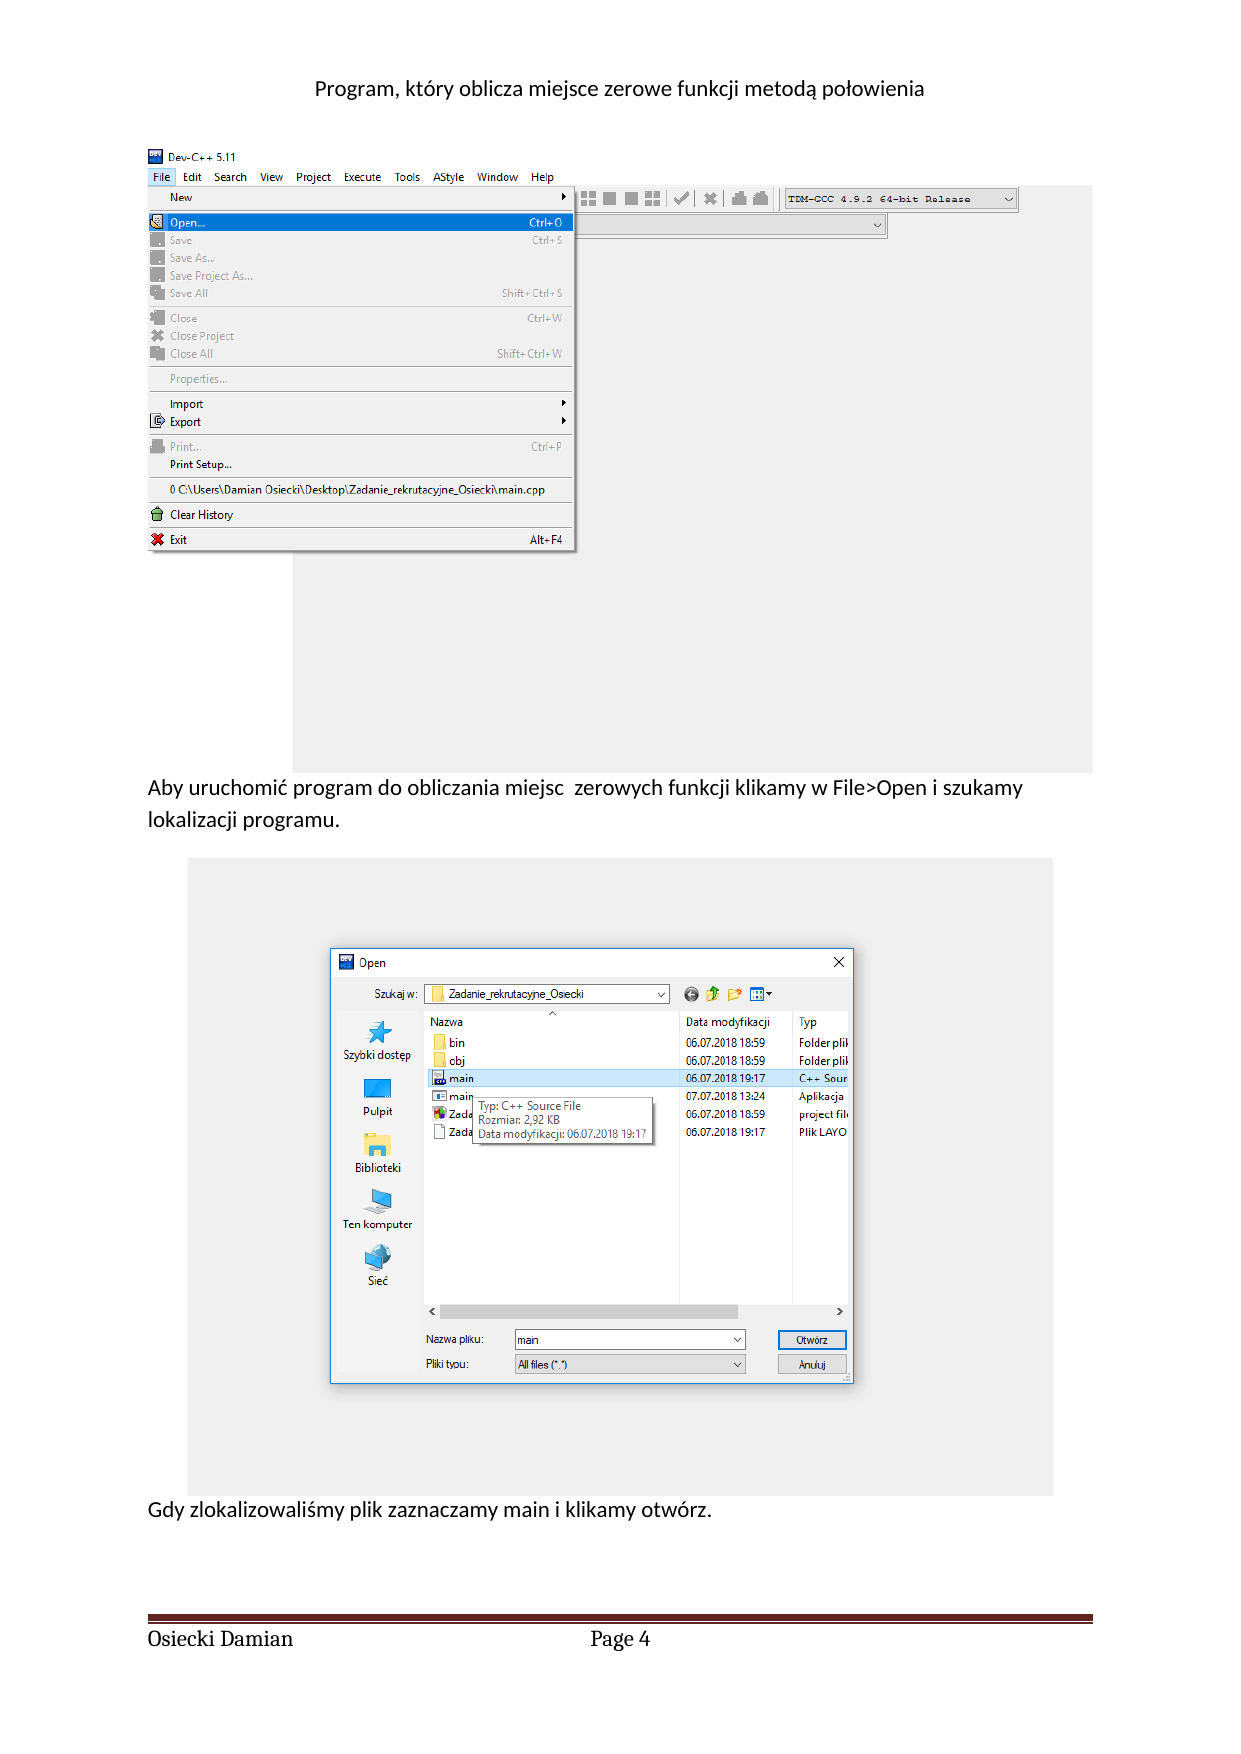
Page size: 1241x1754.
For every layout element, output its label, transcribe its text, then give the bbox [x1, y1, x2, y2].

picture [147, 147, 1093, 773]
picture [187, 858, 1053, 1496]
text Aby uruchomić program do obliczania miejsc zerowych funkcji klikamy w File>Open i szukamy lokalizacji programu. [148, 773, 1093, 833]
text Gdy zlokalizowaliśmy plik zaznaczamy main i klikamy otwórz. [148, 1495, 1093, 1523]
